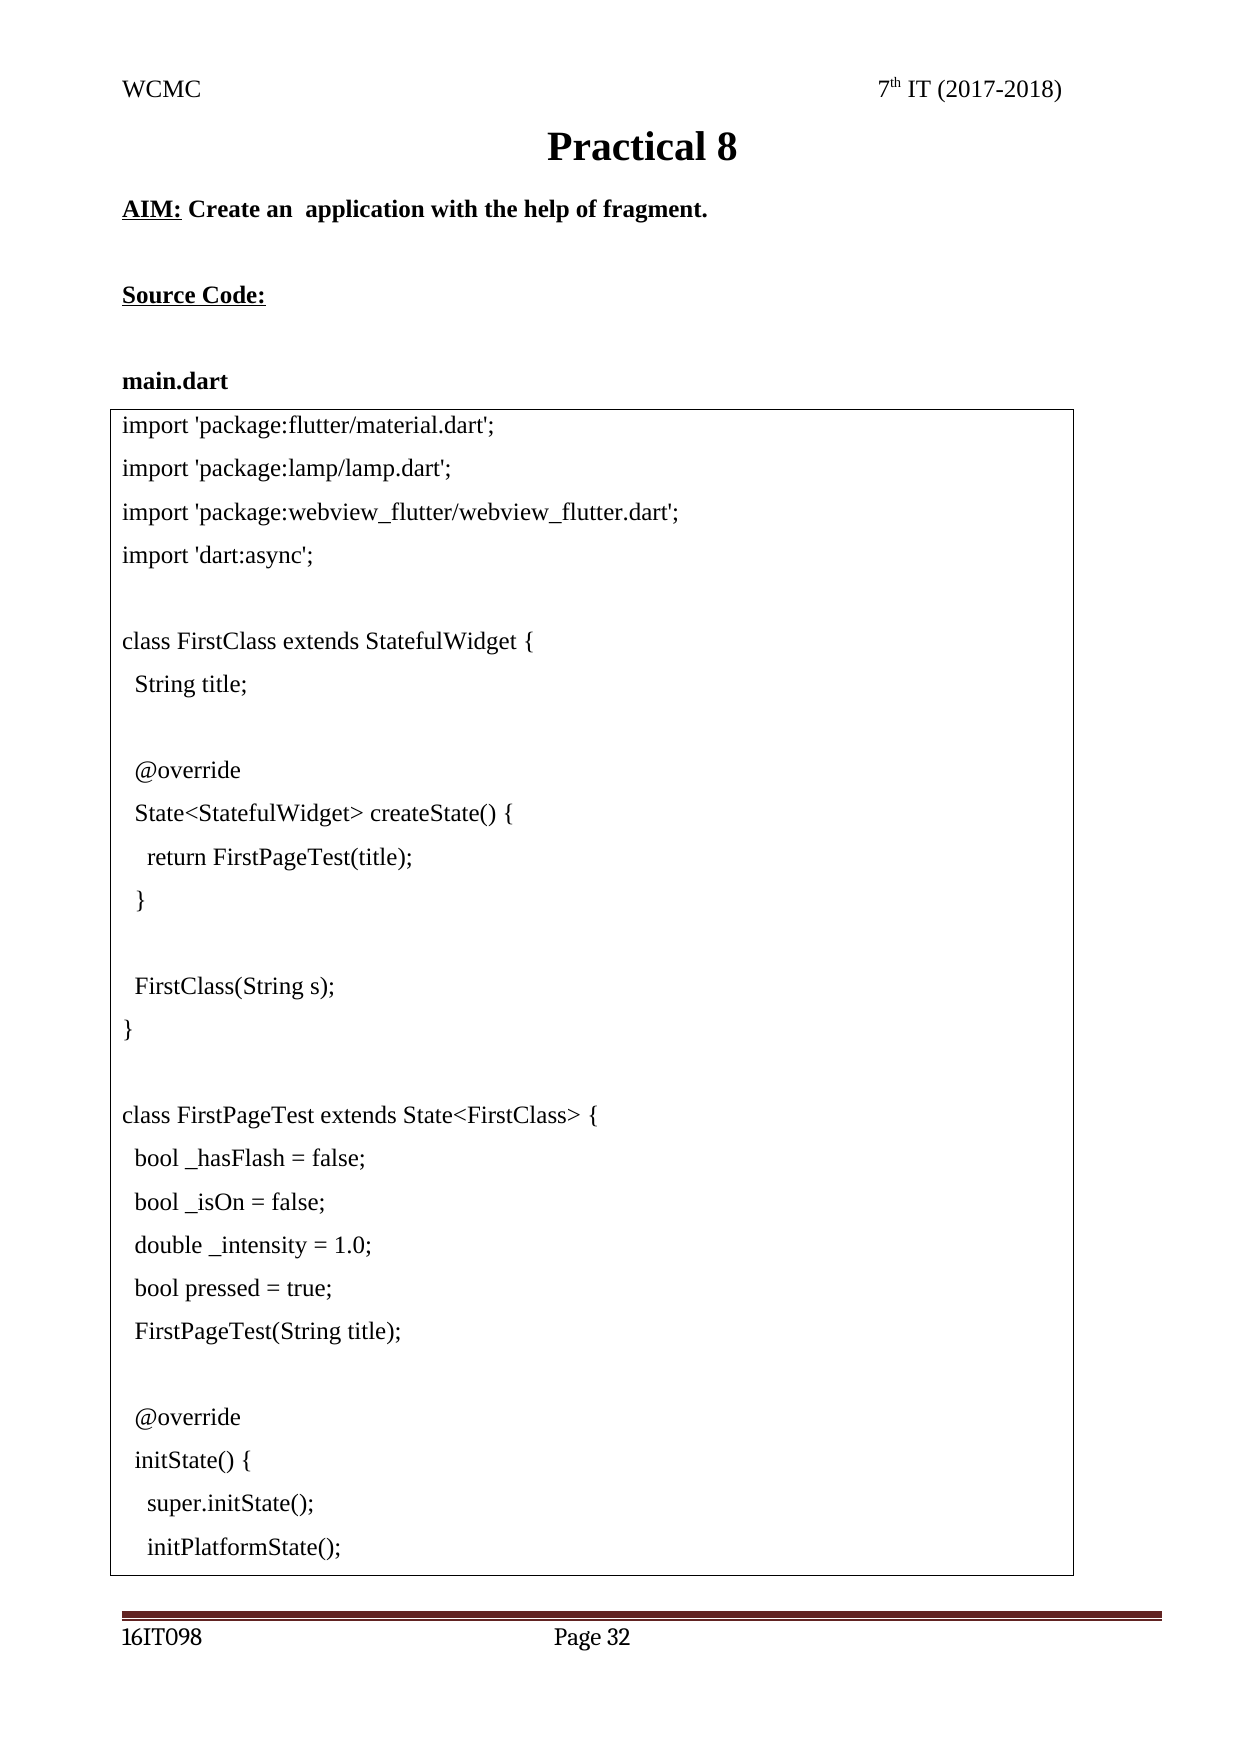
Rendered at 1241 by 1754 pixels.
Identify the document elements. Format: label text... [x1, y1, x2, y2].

text AIM: Create an application with the help of fragment. [122, 194, 1162, 222]
text main.dart [122, 366, 1162, 395]
text Practical 8 [122, 122, 1162, 170]
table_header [111, 410, 1073, 1575]
text Source Code: [122, 280, 1162, 309]
